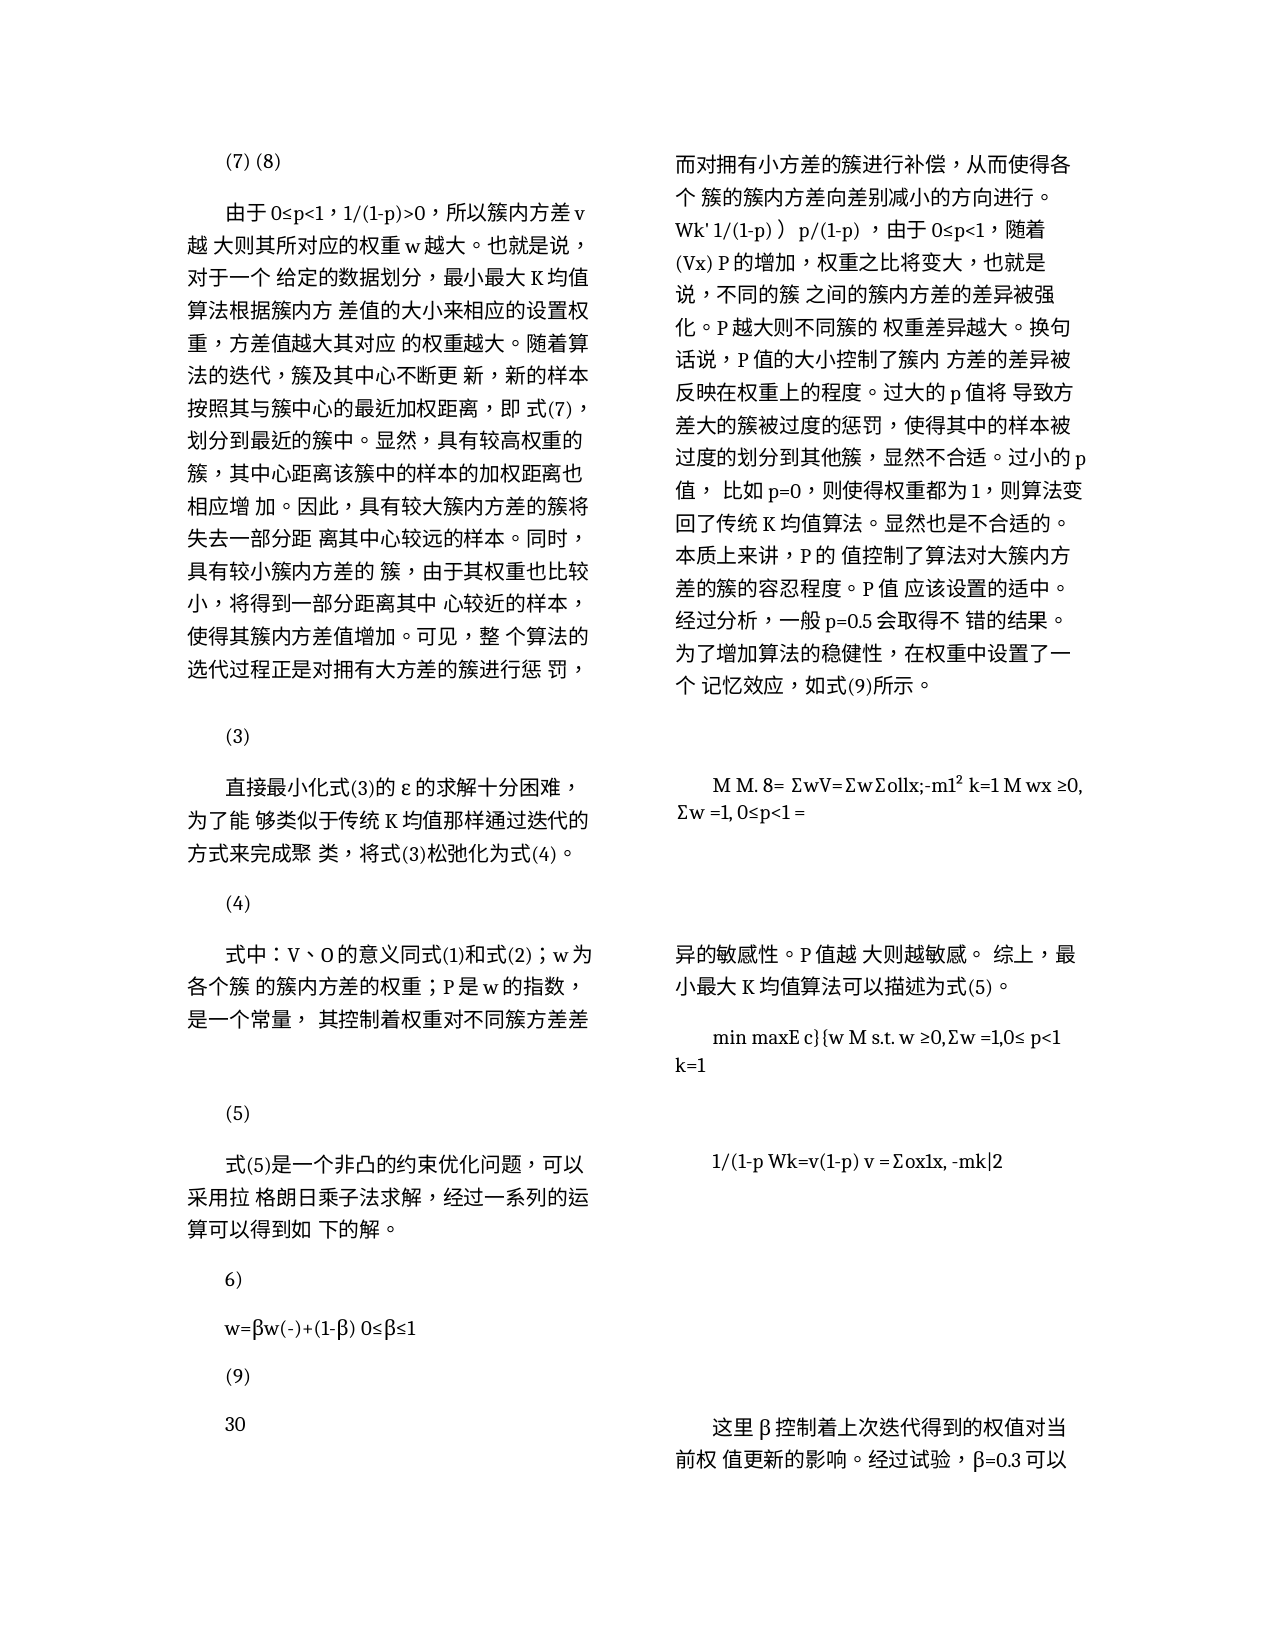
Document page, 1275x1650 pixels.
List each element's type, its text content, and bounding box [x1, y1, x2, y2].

text 直接最小化式(3)的ε的求解十分困难，为了能 够类似于传统K均值那样通过迭代的方式来完成聚 类，将式(3)松弛化为式(4)。 [187, 773, 600, 867]
text 式中：V、O的意义同式(1)和式(2)；w为各个簇 的簇内方差的权重；P是w的指数，是一个常量， 其控制着权重对不同簇方差差异的敏感性。P值越 大则越敏感。 综上，最小最大K均值算法可以描述为式(5)。 [187, 940, 600, 1033]
text M M. 8= ∑wV=∑w∑ollx;-m1² k=1 M wx ≥0, ∑w =1, 0≤p<1 = [675, 773, 1087, 825]
text 式(5)是一个非凸的约束优化问题，可以采用拉 格朗日乘子法求解，经过一系列的运算可以得到如 下的解。 [187, 1150, 600, 1244]
text 1/(1-p Wk=v(1-p) v =∑ox1x, -mk|2 [675, 1150, 1087, 1174]
text 式中：V、O的意义同式(1)和式(2)；w为各个簇 的簇内方差的权重；P是w的指数，是一个常量， 其控制着权重对不同簇方差差异的敏感性。P值越 大则越敏感。 综上，最小最大K均值算法可以描述为式(5)。 [675, 940, 1087, 1001]
text (9) [187, 1365, 1087, 1389]
text min maxE c}{w M s.t. w ≥0,∑w =1,0≤ p<1 k=1 [675, 1026, 1087, 1077]
text 30 [187, 1413, 600, 1437]
text (5) [187, 1102, 1087, 1126]
text 6) [187, 1268, 1087, 1292]
text w=βw(-)+(1-β) 0≤β≤1 [187, 1316, 1087, 1340]
text (4) [187, 891, 1087, 915]
text (7) (8) [187, 150, 600, 174]
text (3) [187, 725, 1087, 749]
text 这里β控制着上次迭代得到的权值对当前权 值更新的影响。经过试验，β=0.3可以取得较好的 结果。 最小最大K均值聚类算法的流程如图4所示。 [675, 1413, 1087, 1474]
text 由于0≤p<1，1/(1-p)>0，所以簇内方差v越 大则其所对应的权重w越大。也就是说，对于一个 给定的数据划分，最小最大K均值算法根据簇内方 差值的大小来相应的设置权重，方差值越大其对应 的权重越大。随着算法的迭代，簇及其中心不断更 新，新的样本按照其与簇中心的最近加权距离，即 式(7)，划分到最近的簇中。显然，具有较高权重的 簇，其中心距离该簇中的样本的加权距离也相应增 加。因此，具有较大簇内方差的簇将失去一部分距 离其中心较远的样本。同时，具有较小簇内方差的 簇，由于其权重也比较小，将得到一部分距离其中 心较近的样本，使得其簇内方差值增加。可见，整 个算法的选代过程正是对拥有大方差的簇进行惩 罚，而对拥有小方差的簇进行补偿，从而使得各个 簇的簇内方差向差别减小的方向进行。 Wk' 1/(1-p) ）p/(1-p) ，由于0≤p<1，随着 (Vx) P 的增加，权重之比将变大，也就是说，不同的簇 之间的簇内方差的差异被强化。P越大则不同簇的 权重差异越大。换句话说，P值的大小控制了簇内 方差的差异被反映在权重上的程度。过大的p值将 导致方差大的簇被过度的惩罚，使得其中的样本被 过度的划分到其他簇，显然不合适。过小的p值， 比如p=0，则使得权重都为1，则算法变回了传统K 均值算法。显然也是不合适的。本质上来讲，P的 值控制了算法对大簇内方差的簇的容忍程度。P值 应该设置的适中。经过分析，一般p=0.5会取得不 错的结果。 为了增加算法的稳健性，在权重中设置了一个 记忆效应，如式(9)所示。 [675, 150, 1087, 700]
text 由于0≤p<1，1/(1-p)>0，所以簇内方差v越 大则其所对应的权重w越大。也就是说，对于一个 给定的数据划分，最小最大K均值算法根据簇内方 差值的大小来相应的设置权重，方差值越大其对应 的权重越大。随着算法的迭代，簇及其中心不断更 新，新的样本按照其与簇中心的最近加权距离，即 式(7)，划分到最近的簇中。显然，具有较高权重的 簇，其中心距离该簇中的样本的加权距离也相应增 加。因此，具有较大簇内方差的簇将失去一部分距 离其中心较远的样本。同时，具有较小簇内方差的 簇，由于其权重也比较小，将得到一部分距离其中 心较近的样本，使得其簇内方差值增加。可见，整 个算法的选代过程正是对拥有大方差的簇进行惩 罚，而对拥有小方差的簇进行补偿，从而使得各个 簇的簇内方差向差别减小的方向进行。 Wk' 1/(1-p) ）p/(1-p) ，由于0≤p<1，随着 (Vx) P 的增加，权重之比将变大，也就是说，不同的簇 之间的簇内方差的差异被强化。P越大则不同簇的 权重差异越大。换句话说，P值的大小控制了簇内 方差的差异被反映在权重上的程度。过大的p值将 导致方差大的簇被过度的惩罚，使得其中的样本被 过度的划分到其他簇，显然不合适。过小的p值， 比如p=0，则使得权重都为1，则算法变回了传统K 均值算法。显然也是不合适的。本质上来讲，P的 值控制了算法对大簇内方差的簇的容忍程度。P值 应该设置的适中。经过分析，一般p=0.5会取得不 错的结果。 为了增加算法的稳健性，在权重中设置了一个 记忆效应，如式(9)所示。 [187, 198, 600, 683]
